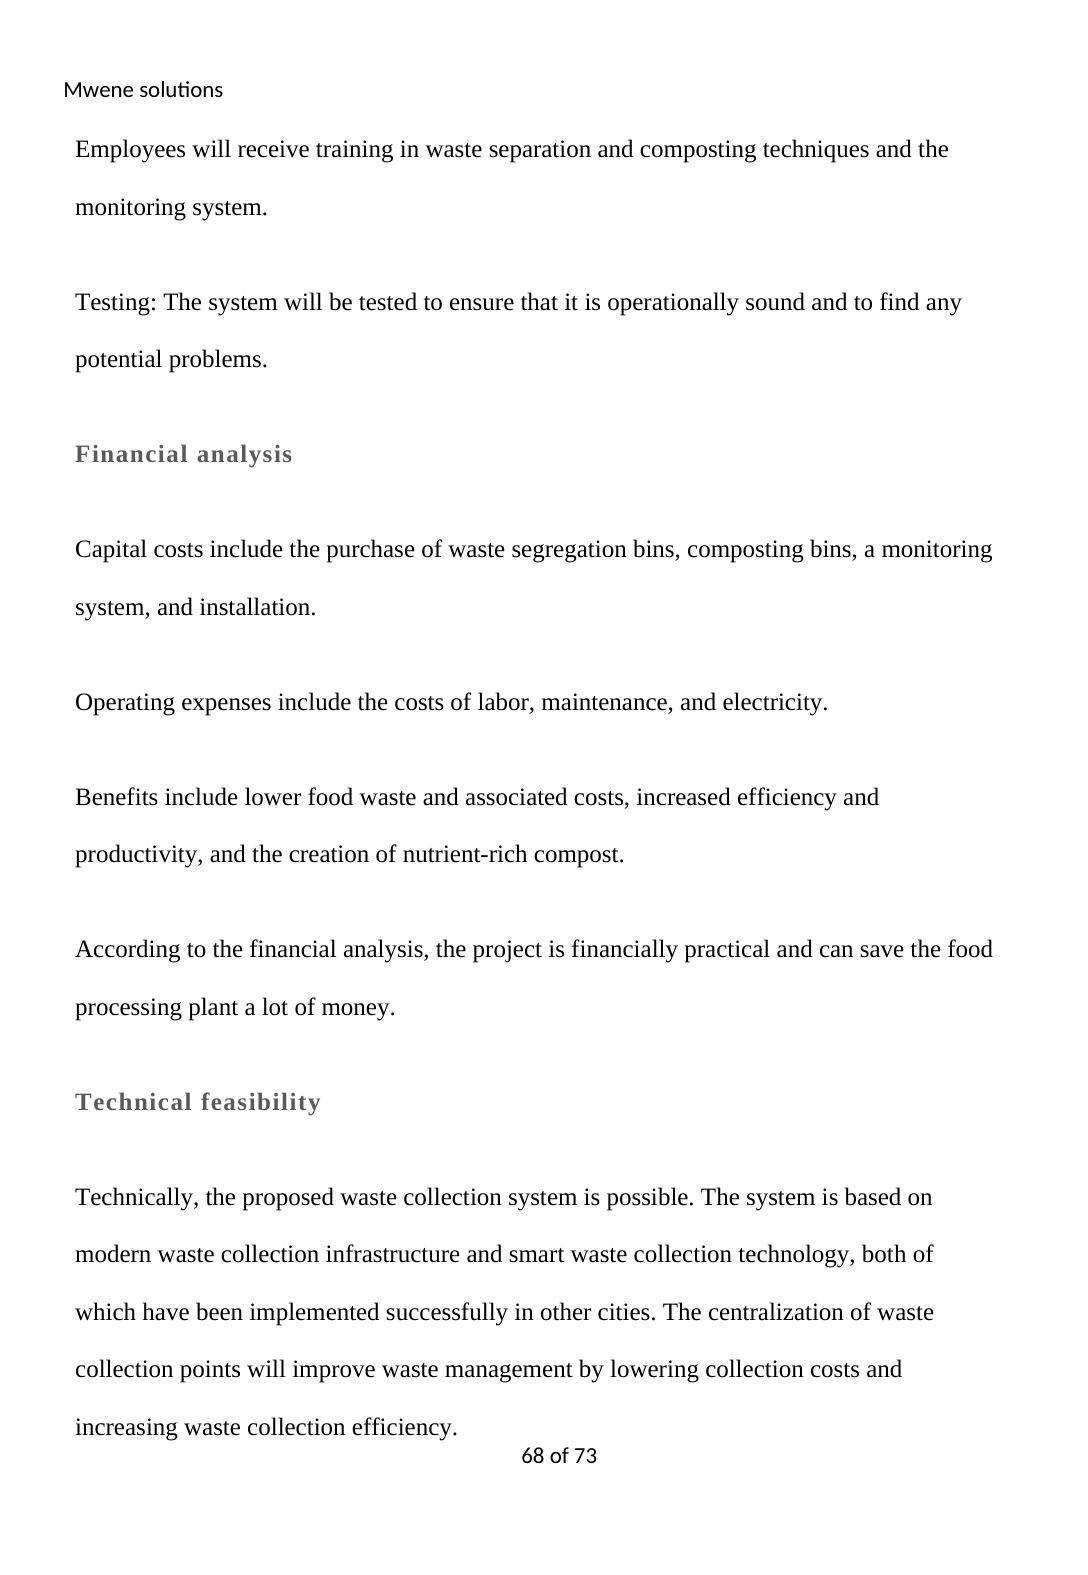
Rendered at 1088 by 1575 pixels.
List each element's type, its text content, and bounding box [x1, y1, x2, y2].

text Testing: The system will be tested to ensure that it is operationally sound and to find any potential problems. [75, 287, 997, 373]
text According to the financial analysis, the project is financially practical and can save the food processing plant a lot of money. [75, 934, 997, 1021]
text Operating expenses include the costs of labor, maintenance, and electricity. [75, 687, 997, 716]
text Technically, the proposed waste collection system is possible. The system is based on modern waste collection infrastructure and smart waste collection technology, both of which have been implemented successfully in other cities. The centralization of waste collection points will improve waste management by lowering collection costs and increasing waste collection efficiency. [75, 1182, 997, 1441]
text Employees will receive training in waste separation and composting techniques and the monitoring system. [75, 134, 997, 221]
text Benefits include lower food waste and associated costs, increased efficiency and productivity, and the creation of nutrient-rich compost. [75, 782, 997, 868]
text Capital costs include the purchase of waste segregation bins, composting bins, a monitoring system, and installation. [75, 534, 997, 621]
subtitle Financial analysis [75, 439, 997, 468]
subtitle Technical feasibility [75, 1087, 997, 1116]
